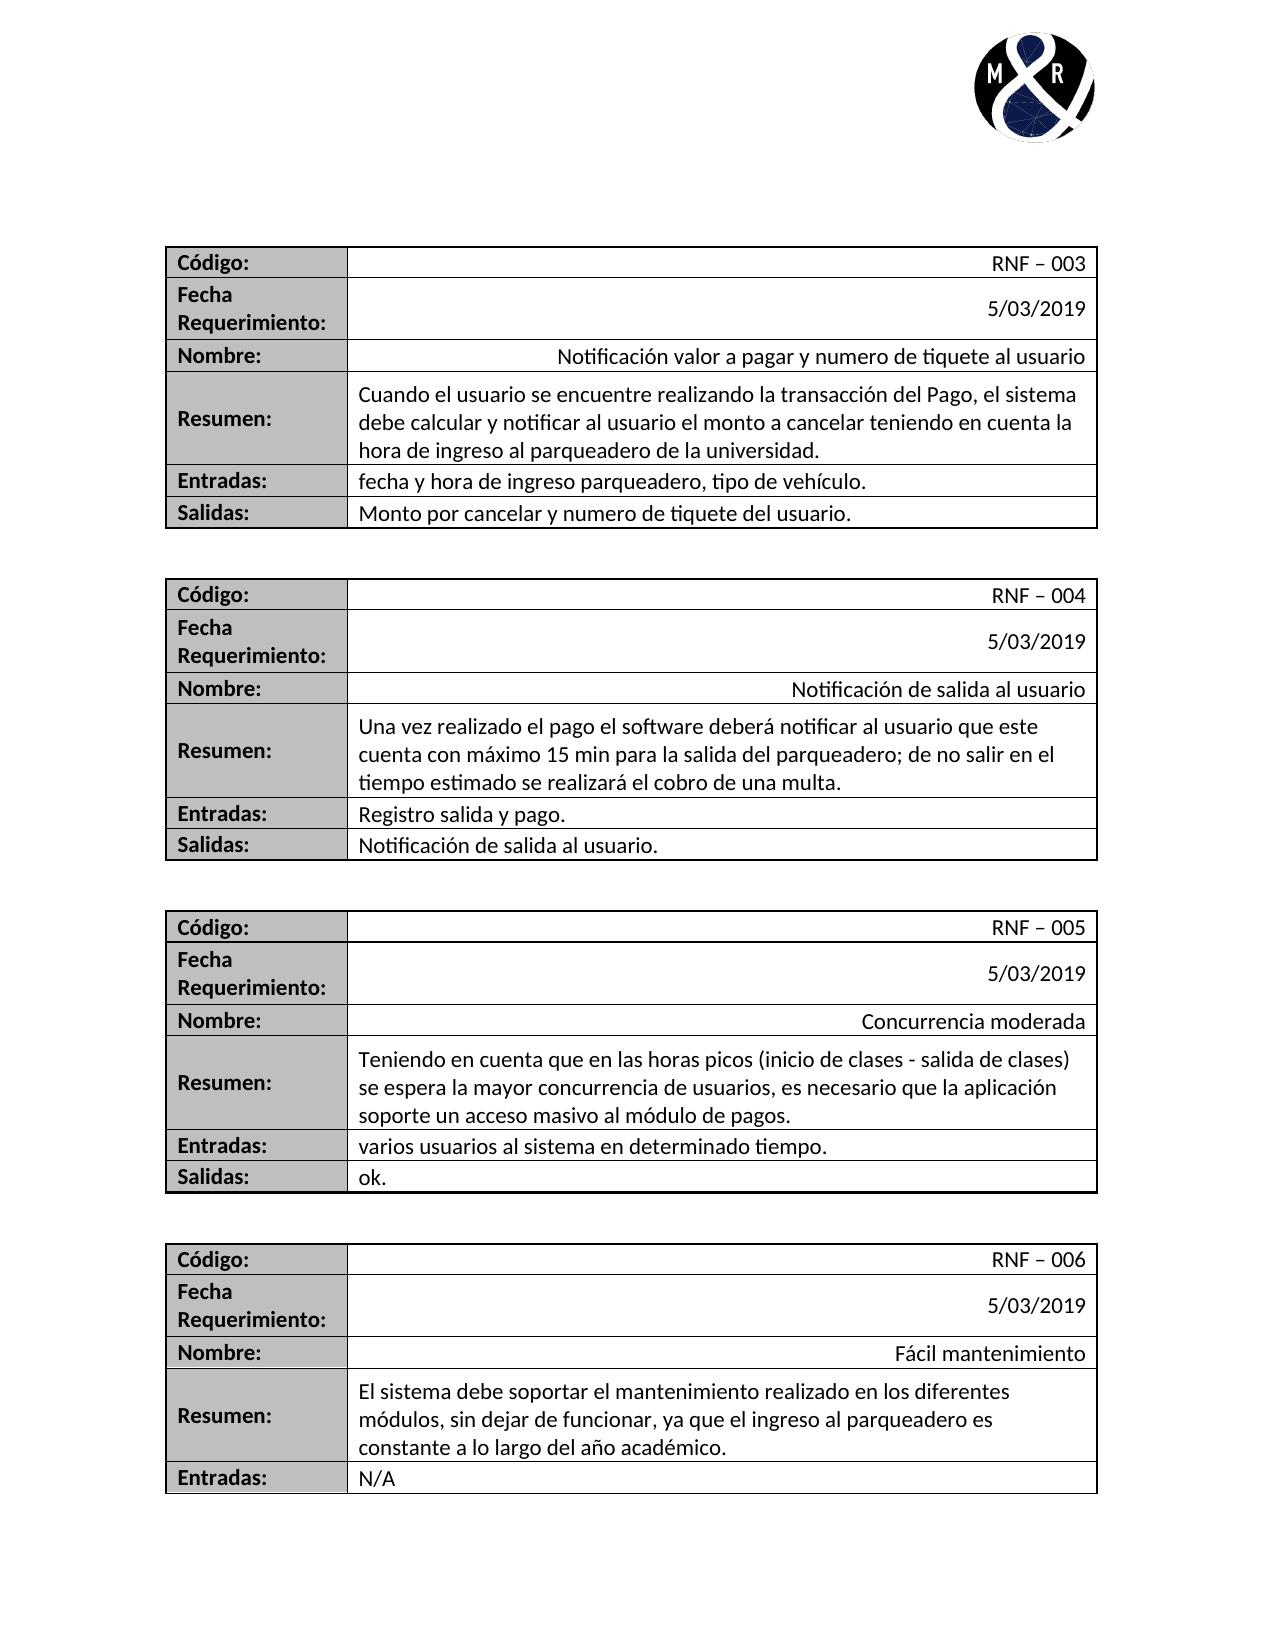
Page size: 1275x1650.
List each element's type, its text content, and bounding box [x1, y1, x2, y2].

table_cell Nombre: [167, 673, 347, 703]
table_cell 5/03/2019 [348, 1275, 1096, 1336]
table_cell 5/03/2019 [348, 943, 1096, 1004]
table_cell N/A [348, 1462, 1096, 1492]
table_cell Una vez realizado el pago el software deberá notificar al usuario que este cuenta con máximo 15 min para la salida del parqueadero; de no salir en el tiempo estimado se realizará el cobro de una multa. [348, 704, 1096, 797]
table_cell Fecha Requerimiento: [167, 1275, 347, 1336]
table_header Código: [167, 580, 347, 609]
table_cell Resumen: [167, 704, 347, 797]
table_header RNF – 005 [348, 912, 1096, 941]
table_cell Salidas: [167, 1161, 347, 1191]
table_cell ok. [348, 1161, 1096, 1191]
table_cell Entradas: [167, 465, 347, 496]
table_cell Notificación valor a pagar y numero de tiquete al usuario [348, 340, 1096, 371]
table_cell Monto por cancelar y numero de tiquete del usuario. [348, 497, 1096, 527]
table_cell Teniendo en cuenta que en las horas picos (inicio de clases - salida de clases) se espera la mayor concurrencia de usuarios, es necesario que la aplicación soporte un acceso masivo al módulo de pagos. [348, 1036, 1096, 1129]
table_cell Registro salida y pago. [348, 798, 1096, 828]
table_cell fecha y hora de ingreso parqueadero, tipo de vehículo. [348, 465, 1096, 496]
table_cell Nombre: [167, 340, 347, 371]
table_header RNF – 003 [348, 248, 1096, 277]
table_cell Fecha Requerimiento: [167, 610, 347, 672]
table_cell Salidas: [167, 497, 347, 527]
table_cell Entradas: [167, 1462, 347, 1492]
table_header Código: [167, 1245, 347, 1274]
table_cell Fecha Requerimiento: [167, 278, 347, 339]
table_header Código: [167, 912, 347, 941]
table_cell 5/03/2019 [348, 610, 1096, 672]
table_cell Notificación de salida al usuario. [348, 829, 1096, 859]
table_header Código: [167, 248, 347, 277]
table_cell Concurrencia moderada [348, 1005, 1096, 1035]
table_cell 5/03/2019 [348, 278, 1096, 339]
picture [971, 29, 1098, 146]
table_cell Nombre: [167, 1337, 347, 1367]
table_cell Resumen: [167, 1369, 347, 1461]
table_cell Entradas: [167, 1130, 347, 1160]
table_cell Cuando el usuario se encuentre realizando la transacción del Pago, el sistema debe calcular y notificar al usuario el monto a cancelar teniendo en cuenta la hora de ingreso al parqueadero de la universidad. [348, 372, 1096, 464]
table_header RNF – 006 [348, 1245, 1096, 1274]
table_cell varios usuarios al sistema en determinado tiempo. [348, 1130, 1096, 1160]
table_cell Entradas: [167, 798, 347, 828]
table_cell Nombre: [167, 1005, 347, 1035]
table_cell Salidas: [167, 829, 347, 859]
table_cell Resumen: [167, 372, 347, 464]
table_cell Resumen: [167, 1036, 347, 1129]
table_header RNF – 004 [348, 580, 1096, 609]
table_cell Notificación de salida al usuario [348, 673, 1096, 703]
table_cell Fácil mantenimiento [348, 1337, 1096, 1367]
table_cell Fecha Requerimiento: [167, 943, 347, 1004]
